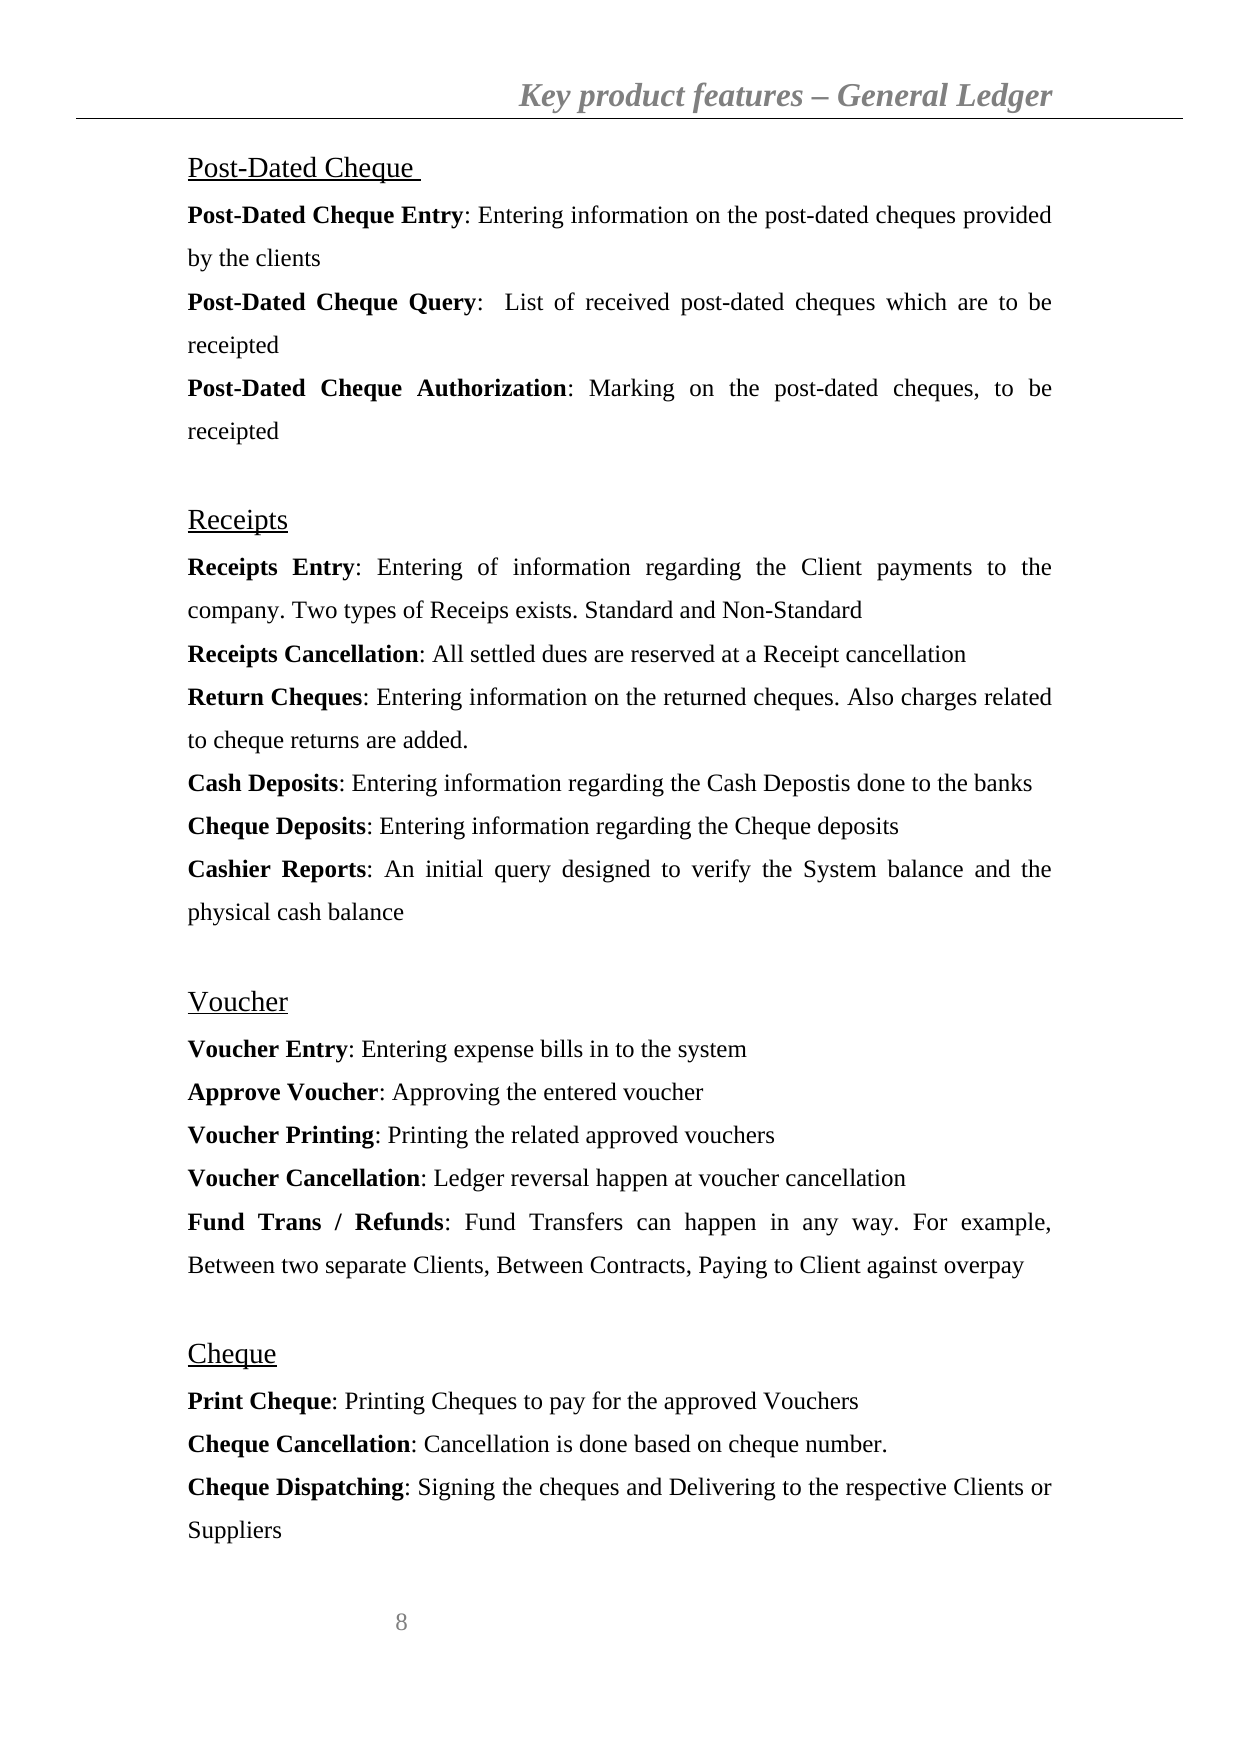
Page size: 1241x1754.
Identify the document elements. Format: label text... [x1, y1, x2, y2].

text Voucher Printing: Printing the related approved vouchers [187, 1120, 1053, 1149]
text Cashier Reports: An initial query designed to verify the System balance and the physical cash balance [187, 854, 1053, 926]
text Post-Dated Cheque Entry: Entering information on the post-dated cheques provided by the clients [187, 200, 1053, 272]
text Post-Dated Cheque Query: List of received post-dated cheques which are to be receipted [187, 287, 1053, 358]
text Cash Deposits: Entering information regarding the Cash Depostis done to the banks [187, 768, 1053, 797]
text Receipts Entry: Entering of information regarding the Client payments to the company. Two types of Receips exists. Standard and Non-Standard [187, 552, 1053, 624]
text Voucher [187, 984, 1053, 1017]
text Receipts Cancellation: All settled dues are reserved at a Receipt cancellation [187, 639, 1053, 667]
text Receipts [187, 502, 1053, 536]
text Return Cheques: Entering information on the returned cheques. Also charges related to cheque returns are added. [187, 682, 1053, 754]
text Cheque Cancellation: Cancellation is done based on cheque number. [187, 1429, 1053, 1458]
text Voucher Cancellation: Ledger reversal happen at voucher cancellation [187, 1163, 1053, 1192]
text Cheque Deposits: Entering information regarding the Cheque deposits [187, 811, 1053, 840]
text Post-Dated Cheque [187, 150, 1053, 183]
text Voucher Entry: Entering expense bills in to the system [187, 1034, 1053, 1063]
text Post-Dated Cheque Authorization: Marking on the post-dated cheques, to be receipted [187, 373, 1053, 445]
text Cheque [187, 1336, 1053, 1369]
text Approve Voucher: Approving the entered voucher [187, 1077, 1053, 1106]
text Cheque Dispatching: Signing the cheques and Delivering to the respective Clients or Suppliers [187, 1472, 1053, 1544]
text Fund Trans / Refunds: Fund Transfers can happen in any way. For example, Between two separate Clients, Between Contracts, Paying to Client against overpay [187, 1207, 1053, 1278]
text Print Cheque: Printing Cheques to pay for the approved Vouchers [187, 1386, 1053, 1415]
